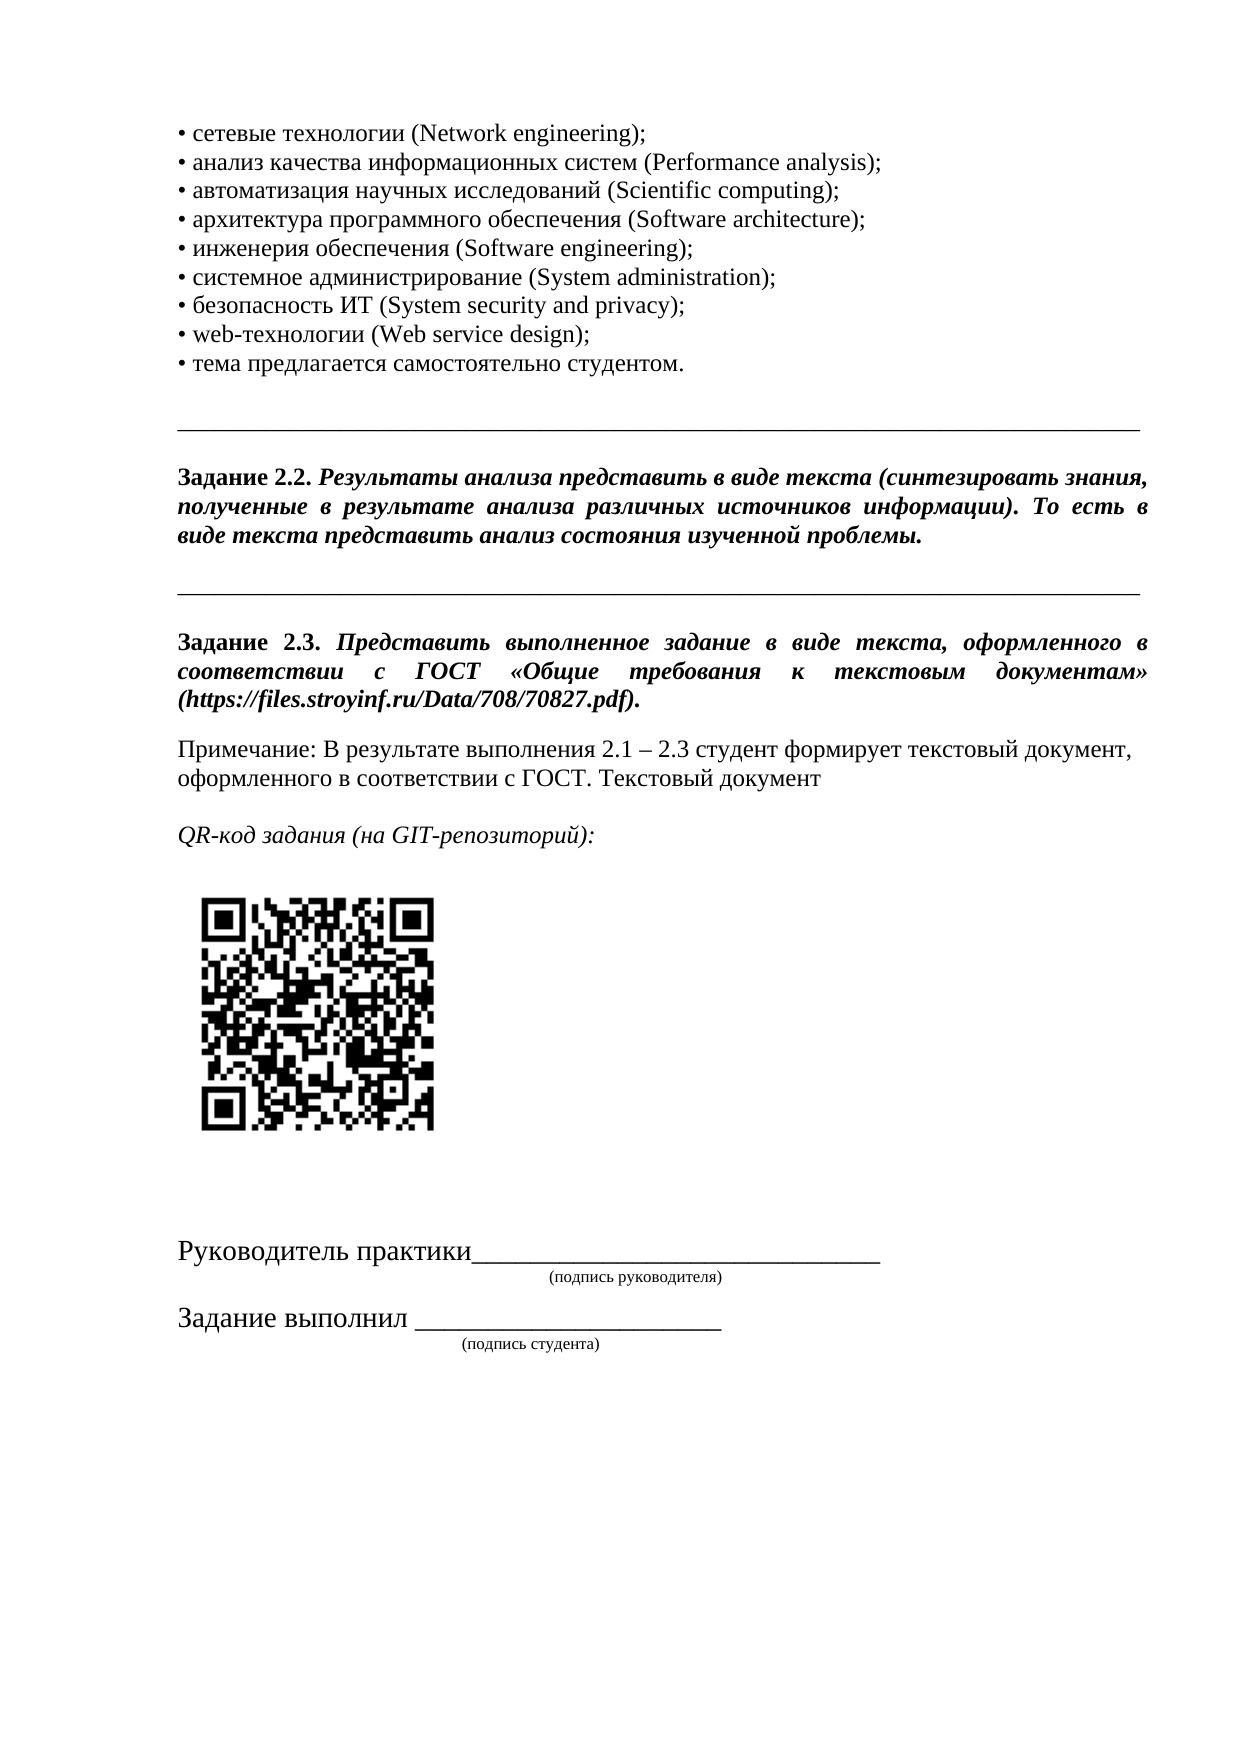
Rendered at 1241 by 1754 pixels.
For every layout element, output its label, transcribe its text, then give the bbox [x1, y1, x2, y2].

text Примечание: В результате выполнения 2.1 – 2.3 студент формирует текстовый документ, оформленного в соответствии с ГОСТ. Текстовый документ [177, 734, 1152, 792]
text • тема предлагается самостоятельно студентом. [177, 348, 1152, 377]
text • web-технологии (Web service design); [177, 319, 1152, 348]
text Руководитель практики____________________________ [177, 1233, 1152, 1267]
text • анализ качества информационных систем (Performance analysis); [177, 147, 1152, 176]
text • автоматизация научных исследований (Scientific computing); [177, 176, 1152, 204]
text • системное администрирование (System administration); [177, 262, 1152, 291]
text _____________________________________________________________________________ [177, 569, 1152, 598]
text Задание выполнил _____________________ [177, 1300, 1152, 1334]
text Задание 2.2. Результаты анализа представить в виде текста (синтезировать знания, полученные в результате анализа различных источников информации). То есть в виде текста представить анализ состояния изученной проблемы. [177, 462, 1152, 549]
picture [177, 874, 459, 1156]
text • инженерия обеспечения (Software engineering); [177, 233, 1152, 262]
text Задание 2.3. Представить выполненное задание в виде текста, оформленного в соответствии с ГОСТ «Общие требования к текстовым документам» (https://files.stroyinf.ru/Data/708/70827.pdf). [177, 627, 1152, 713]
text QR-код задания (на GIT-репозиторий): [177, 792, 1152, 849]
text • безопасность ИТ (System security and privacy); [177, 291, 1152, 319]
text (подпись студента) [177, 1334, 1152, 1367]
text (подпись руководителя) [402, 1267, 1152, 1300]
text _____________________________________________________________________________ [177, 405, 1152, 434]
text • архитектура программного обеспечения (Software architecture); [177, 204, 1152, 233]
text • сетевые технологии (Network engineering); [177, 118, 1152, 147]
